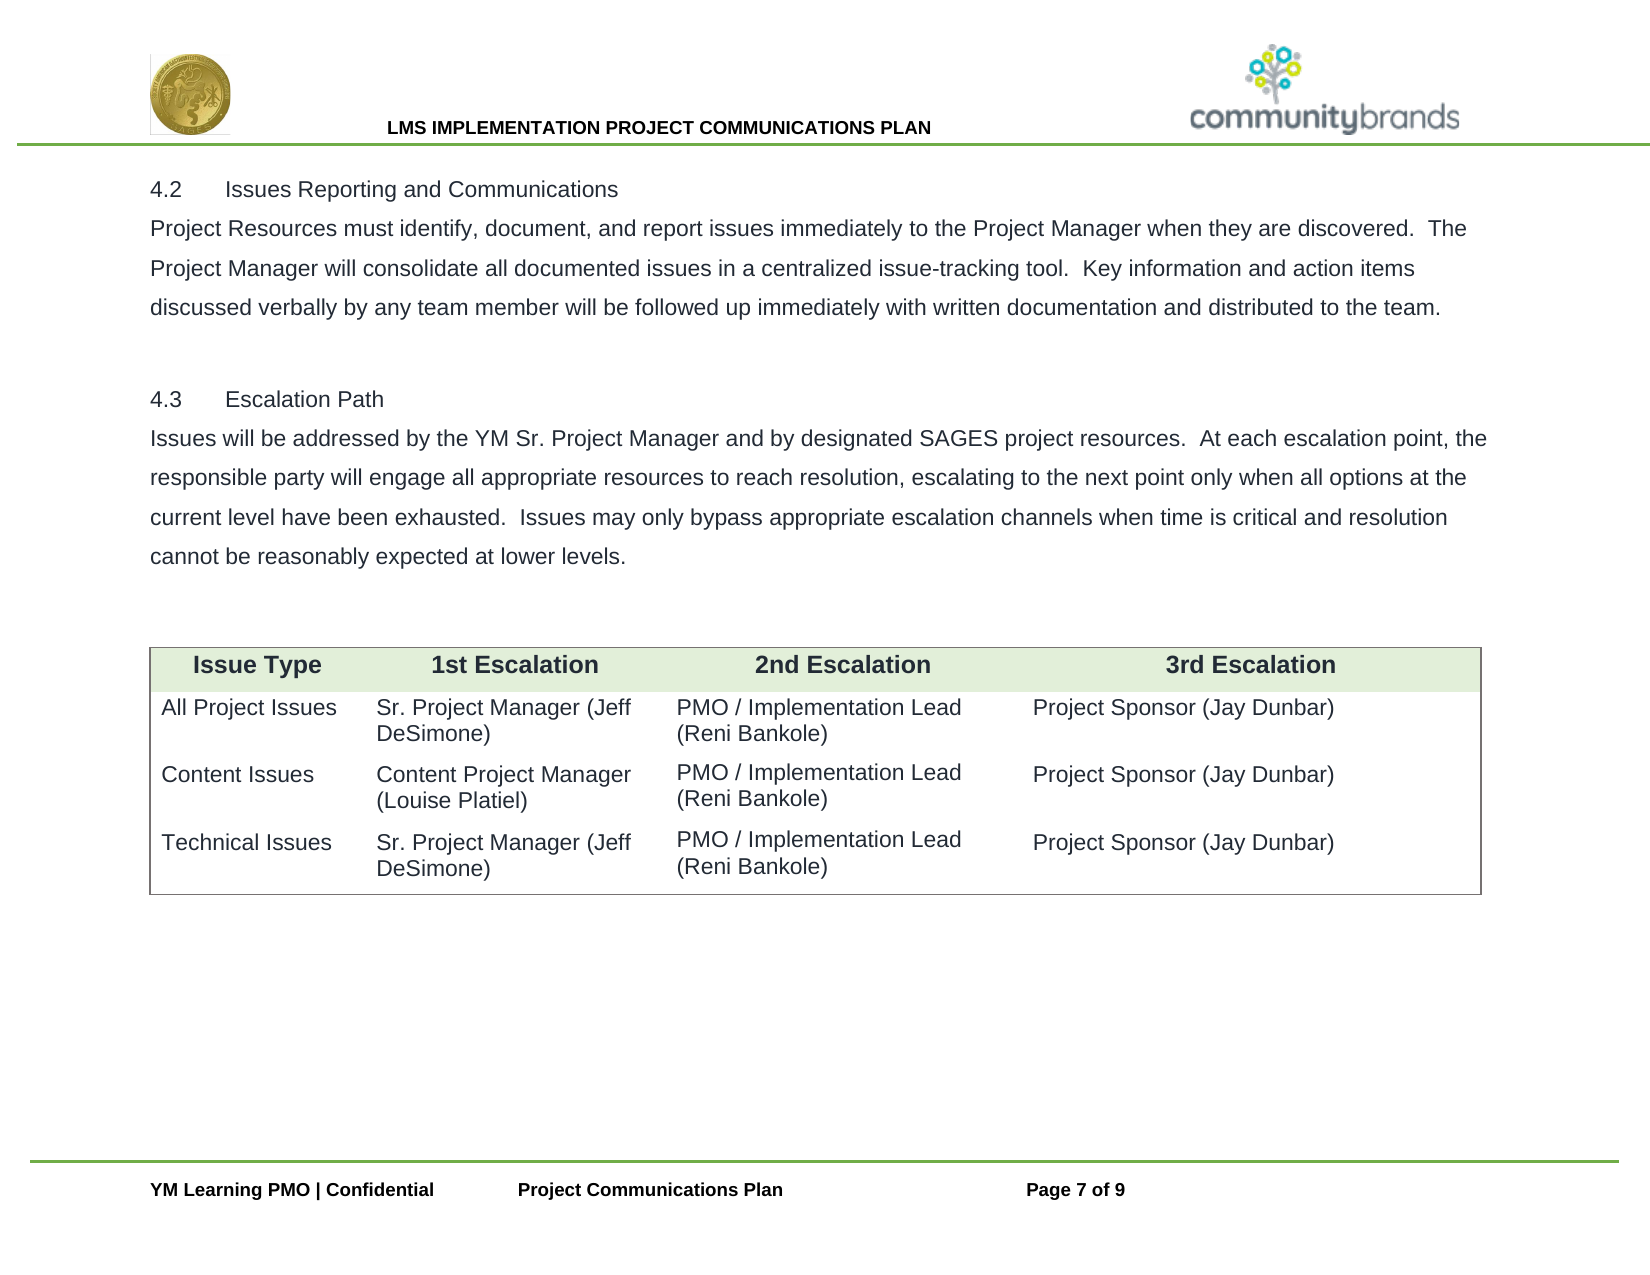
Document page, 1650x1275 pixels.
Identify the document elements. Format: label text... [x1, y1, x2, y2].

text Issues will be addressed by the YM Sr. Project Manager and by designated SAGES project resources. At each escalation point, the responsible party will engage all appropriate resources to reach resolution, escalating to the next point only when all options at the current level have been exhausted. Issues may only bypass appropriate escalation channels when time is critical and resolution cannot be reasonably expected at lower levels. [150, 424, 1500, 569]
picture [150, 54, 231, 135]
table_header Issue Type [151, 648, 365, 692]
table_cell Content Project Manager (Louise Platiel) [365, 759, 665, 826]
table_cell PMO / Implementation Lead (Reni Bankole) [665, 692, 1021, 759]
subtitle 4.3 Escalation Path [150, 386, 1500, 412]
table_cell All Project Issues [151, 692, 365, 759]
subtitle 4.2 Issues Reporting and Communications [150, 176, 1500, 203]
table_cell PMO / Implementation Lead (Reni Bankole) [665, 826, 1021, 894]
table_cell Project Sponsor (Jay Dunbar) [1021, 759, 1480, 826]
table_cell Sr. Project Manager (Jeff DeSimone) [365, 692, 665, 759]
table_cell Technical Issues [151, 826, 365, 894]
table_cell Sr. Project Manager (Jeff DeSimone) [365, 826, 665, 894]
table_cell Content Issues [151, 759, 365, 826]
text Project Resources must identify, document, and report issues immediately to the Project Manager when they are discovered. The Project Manager will consolidate all documented issues in a centralized issue-tracking tool. Key information and action items discussed verbally by any team member will be followed up immediately with written documentation and distributed to the team. [150, 215, 1500, 321]
table_cell Project Sponsor (Jay Dunbar) [1021, 692, 1480, 759]
picture [1190, 44, 1460, 135]
table_header 2nd Escalation [665, 648, 1021, 692]
table_header 3rd Escalation [1021, 648, 1480, 692]
table_header 1st Escalation [365, 648, 665, 692]
table_cell PMO / Implementation Lead (Reni Bankole) [665, 759, 1021, 826]
table_cell Project Sponsor (Jay Dunbar) [1021, 826, 1480, 894]
